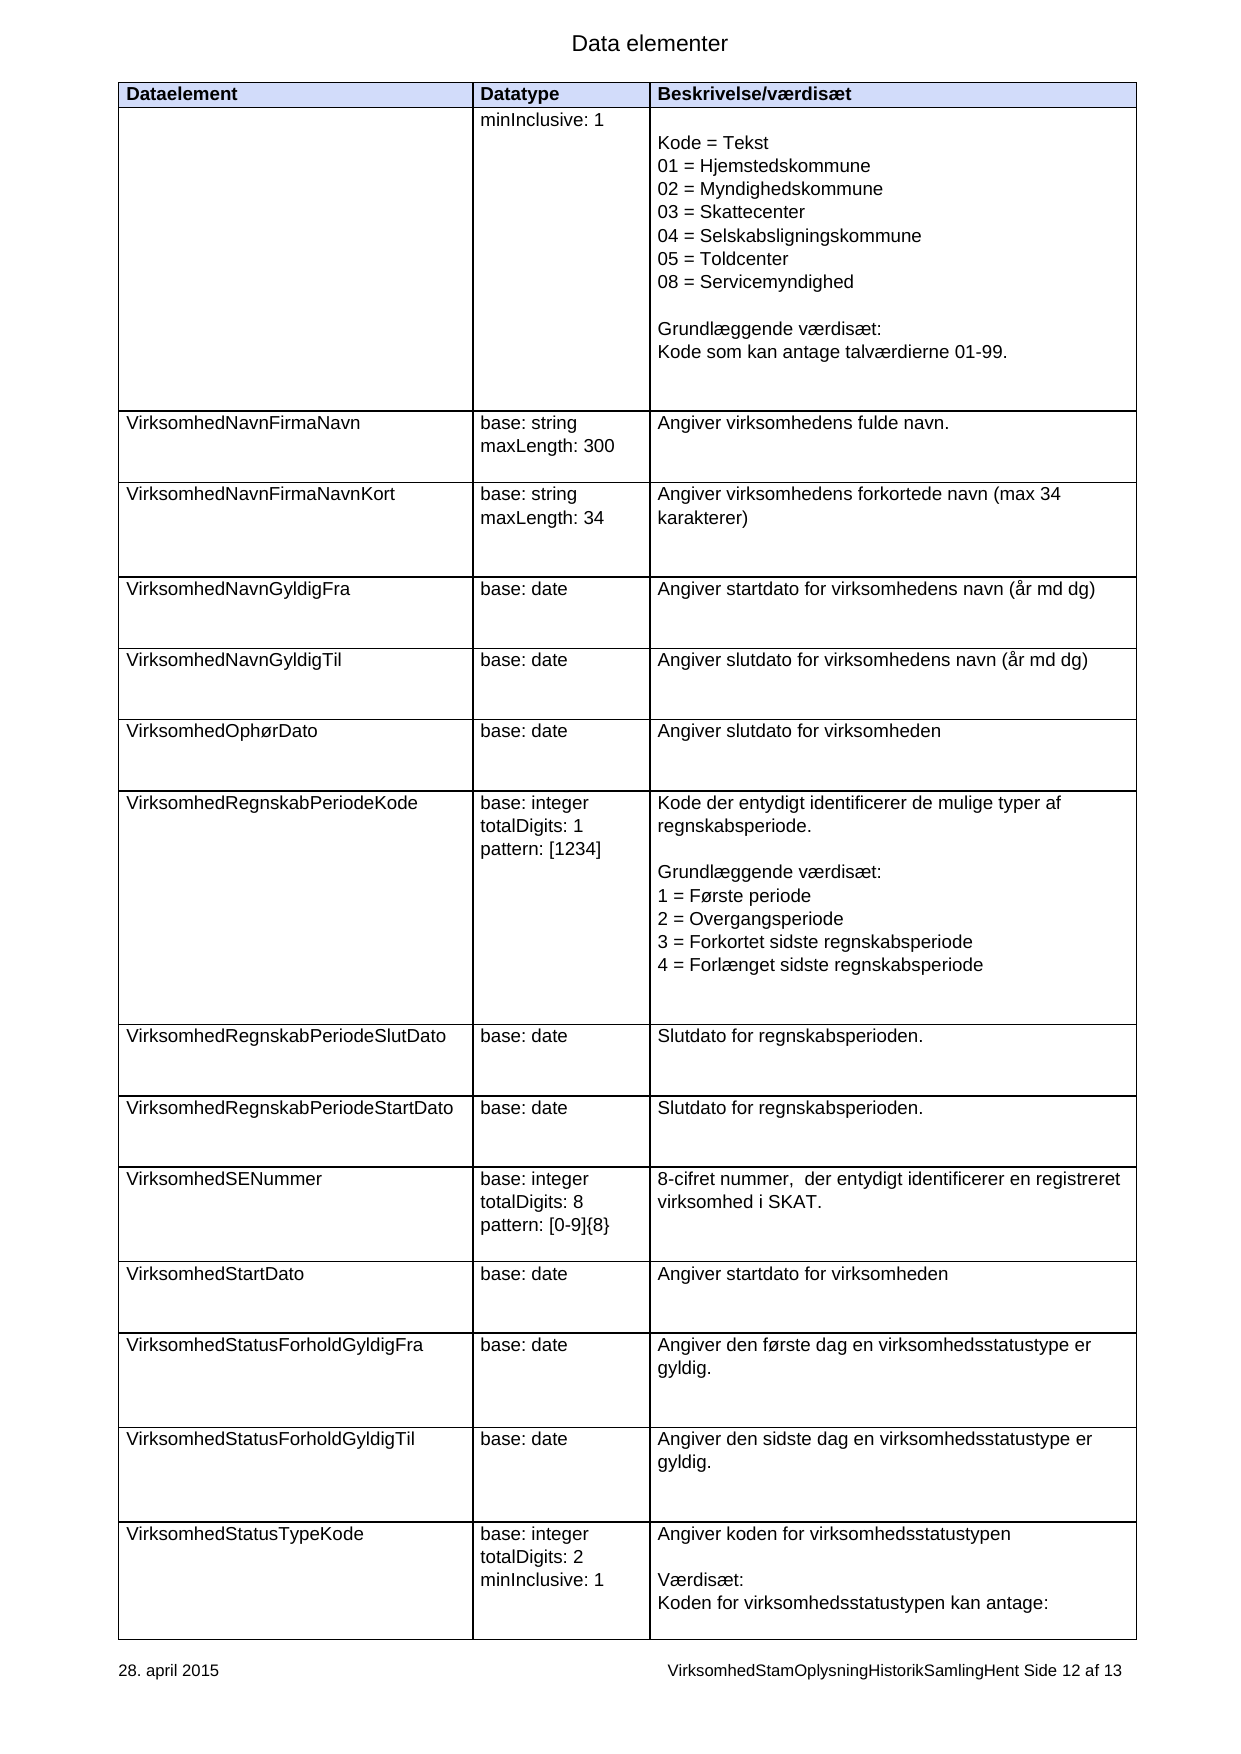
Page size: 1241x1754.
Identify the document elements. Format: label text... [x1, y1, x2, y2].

table_cell Kode der entydigt identificerer de mulige typer af regnskabsperiode. Grundlæggende værdisæt: 1 = Første periode 2 = Overgangsperiode 3 = Forkortet sidste regnskabsperiode 4 = Forlænget sidste regnskabsperiode [651, 792, 1136, 1024]
table_cell VirksomhedRegnskabPeriodeKode [119, 792, 472, 1024]
table_cell VirksomhedNavnGyldigTil [119, 649, 472, 719]
table_cell base: date [474, 649, 649, 719]
table_cell base: string maxLength: 300 [474, 412, 649, 482]
table_cell Angiver virksomhedens forkortede navn (max 34 karakterer) [651, 483, 1136, 576]
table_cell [119, 1523, 472, 1639]
table_cell Angiver slutdato for virksomhedens navn (år md dg) [651, 649, 1136, 719]
table_cell Slutdato for regnskabsperioden. [651, 1025, 1136, 1095]
table_cell VirksomhedSENummer [119, 1168, 472, 1261]
table_cell base: date [474, 720, 649, 790]
table_cell base: date [474, 1025, 649, 1095]
table_cell VirksomhedNavnGyldigFra [119, 578, 472, 647]
table_cell Angiver den sidste dag en virksomhedsstatustype er gyldig. [651, 1428, 1136, 1521]
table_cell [474, 1523, 649, 1639]
table_cell Angiver virksomhedens fulde navn. [651, 412, 1136, 482]
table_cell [651, 1523, 1136, 1639]
table_cell Angiver slutdato for virksomheden [651, 720, 1136, 790]
table_cell base: date [474, 1428, 649, 1521]
table_cell base: date [474, 1334, 649, 1426]
table_cell VirksomhedNavnFirmaNavnKort [119, 483, 472, 576]
table_cell base: integer totalDigits: 1 pattern: [1234] [474, 792, 649, 1024]
table_cell Angiver den første dag en virksomhedsstatustype er gyldig. [651, 1334, 1136, 1426]
table_cell base: string maxLength: 34 [474, 483, 649, 576]
table_cell VirksomhedOphørDato [119, 720, 472, 790]
table_header Dataelement [119, 83, 472, 107]
table_cell VirksomhedStartDato [119, 1262, 472, 1332]
table_cell VirksomhedRegnskabPeriodeSlutDato [119, 1025, 472, 1095]
table_cell VirksomhedNavnFirmaNavn [119, 412, 472, 482]
table_cell 8-cifret nummer, der entydigt identificerer en registreret virksomhed i SKAT. [651, 1168, 1136, 1261]
table_cell base: date [474, 1262, 649, 1332]
table_cell base: date [474, 1097, 649, 1166]
table_header Beskrivelse/værdisæt [651, 83, 1136, 107]
table_cell base: date [474, 578, 649, 647]
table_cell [651, 108, 1136, 410]
table_cell Angiver startdato for virksomhedens navn (år md dg) [651, 578, 1136, 647]
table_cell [119, 108, 472, 410]
table_cell VirksomhedStatusForholdGyldigTil [119, 1428, 472, 1521]
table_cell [474, 108, 649, 410]
table_cell base: integer totalDigits: 8 pattern: [0-9]{8} [474, 1168, 649, 1261]
table_cell VirksomhedStatusForholdGyldigFra [119, 1334, 472, 1426]
table_cell VirksomhedRegnskabPeriodeStartDato [119, 1097, 472, 1166]
table_cell Slutdato for regnskabsperioden. [651, 1097, 1136, 1166]
table_header Datatype [474, 83, 649, 107]
table_cell Angiver startdato for virksomheden [651, 1262, 1136, 1332]
